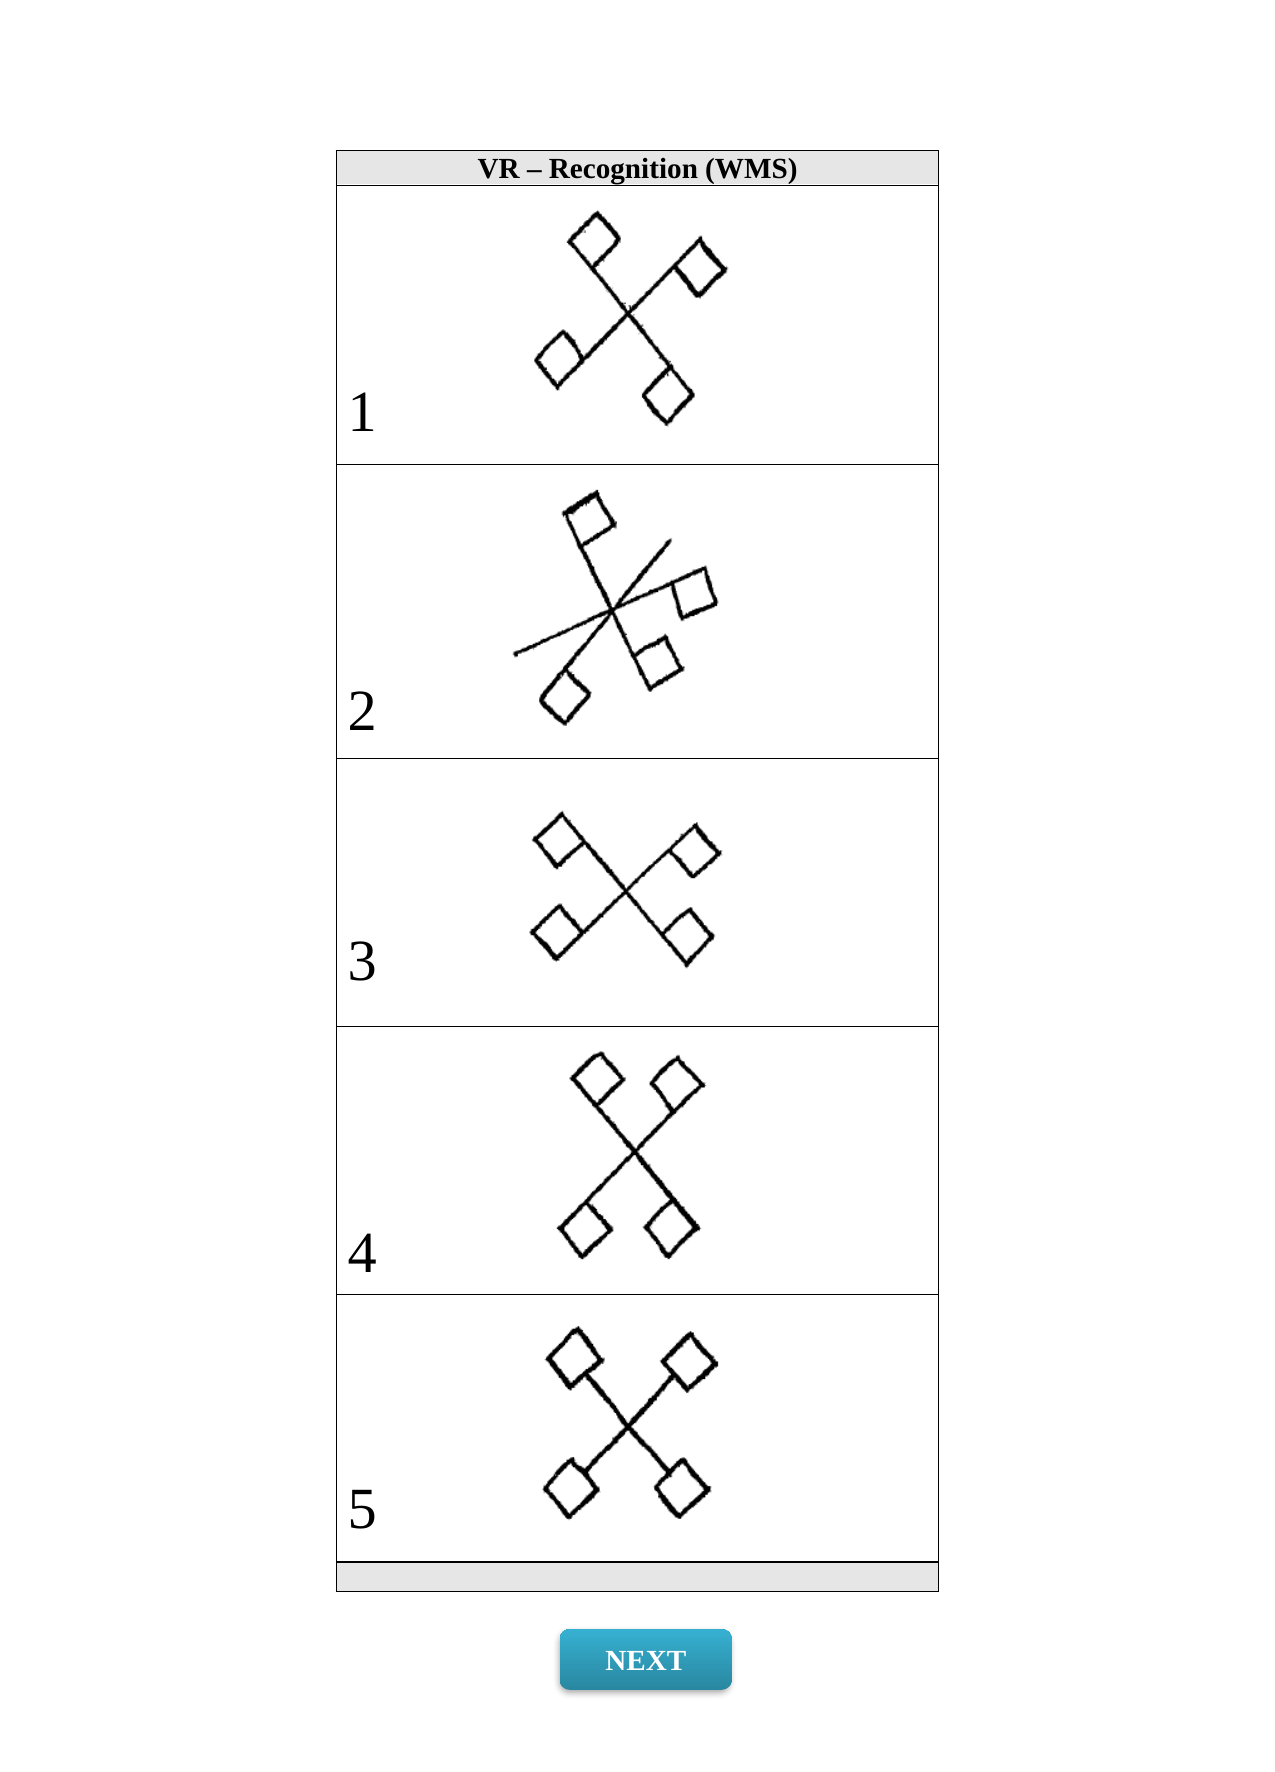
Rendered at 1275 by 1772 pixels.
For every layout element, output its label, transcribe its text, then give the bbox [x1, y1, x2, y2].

table_cell 3 [337, 759, 938, 1026]
table_cell 2 [337, 465, 938, 758]
picture [522, 1315, 735, 1528]
table_cell 4 [337, 1027, 938, 1294]
table_cell 5 [337, 1295, 938, 1561]
picture [503, 480, 735, 731]
table_cell [337, 1563, 938, 1591]
picture [522, 206, 735, 431]
table_cell 1 [337, 186, 938, 464]
picture [537, 1035, 725, 1273]
table_header VR – Recognition (WMS) [337, 151, 938, 184]
picture [522, 792, 729, 981]
